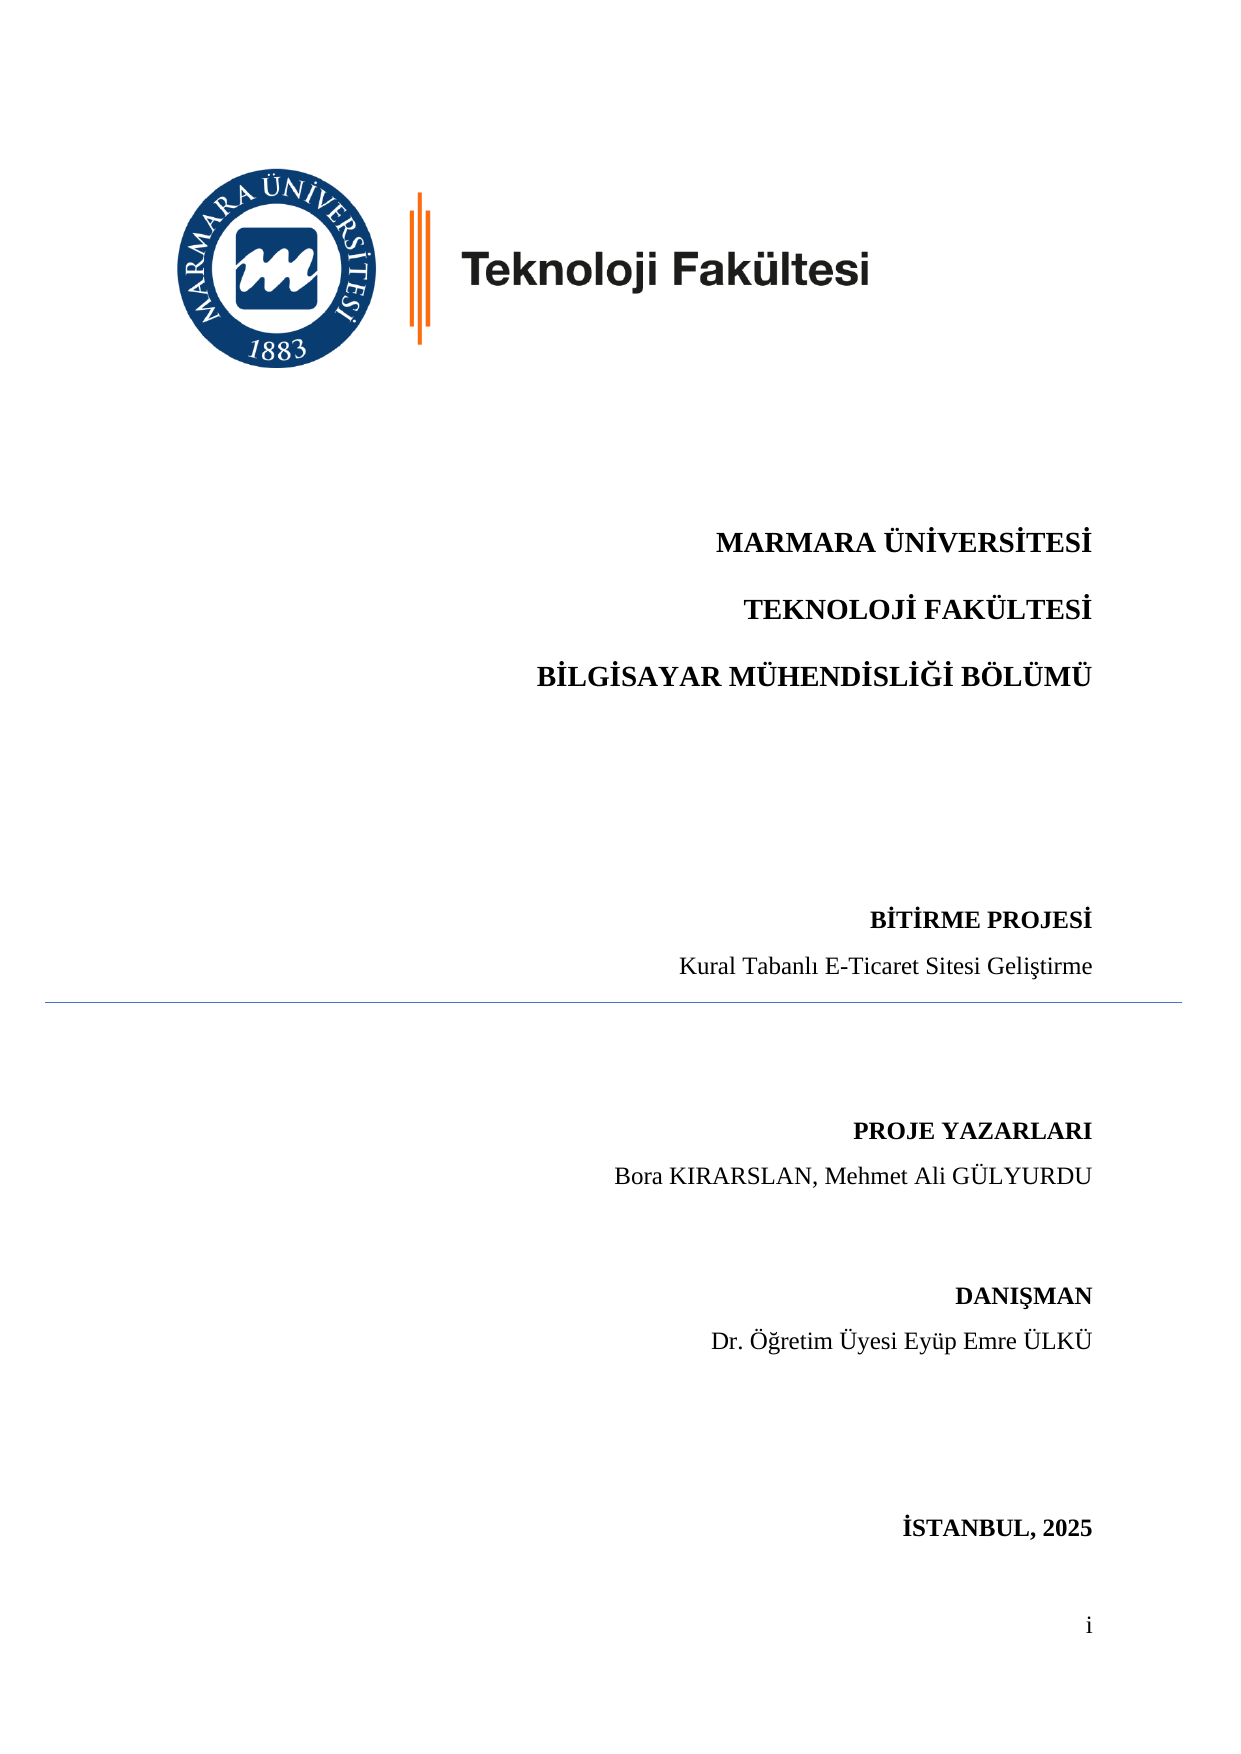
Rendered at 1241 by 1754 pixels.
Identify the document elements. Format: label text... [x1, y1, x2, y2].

text Kural Tabanlı E-Ticaret Sitesi Geliştirme [177, 951, 1092, 979]
text PROJE YAZARLARI [177, 1116, 1092, 1144]
text MARMARA ÜNİVERSİTESİ [177, 525, 1092, 559]
text Bora KIRARSLAN, Mehmet Ali GÜLYURDU [177, 1161, 1092, 1190]
picture [177, 168, 868, 368]
text TEKNOLOJİ FAKÜLTESİ [177, 592, 1092, 626]
text DANIŞMAN [177, 1281, 1092, 1309]
text BİTİRME PROJESİ [177, 905, 1092, 934]
text BİLGİSAYAR MÜHENDİSLİĞİ BÖLÜMÜ [177, 659, 1092, 693]
text İSTANBUL, 2025 [767, 1513, 1092, 1542]
text Dr. Öğretim Üyesi Eyüp Emre ÜLKÜ [177, 1326, 1092, 1355]
